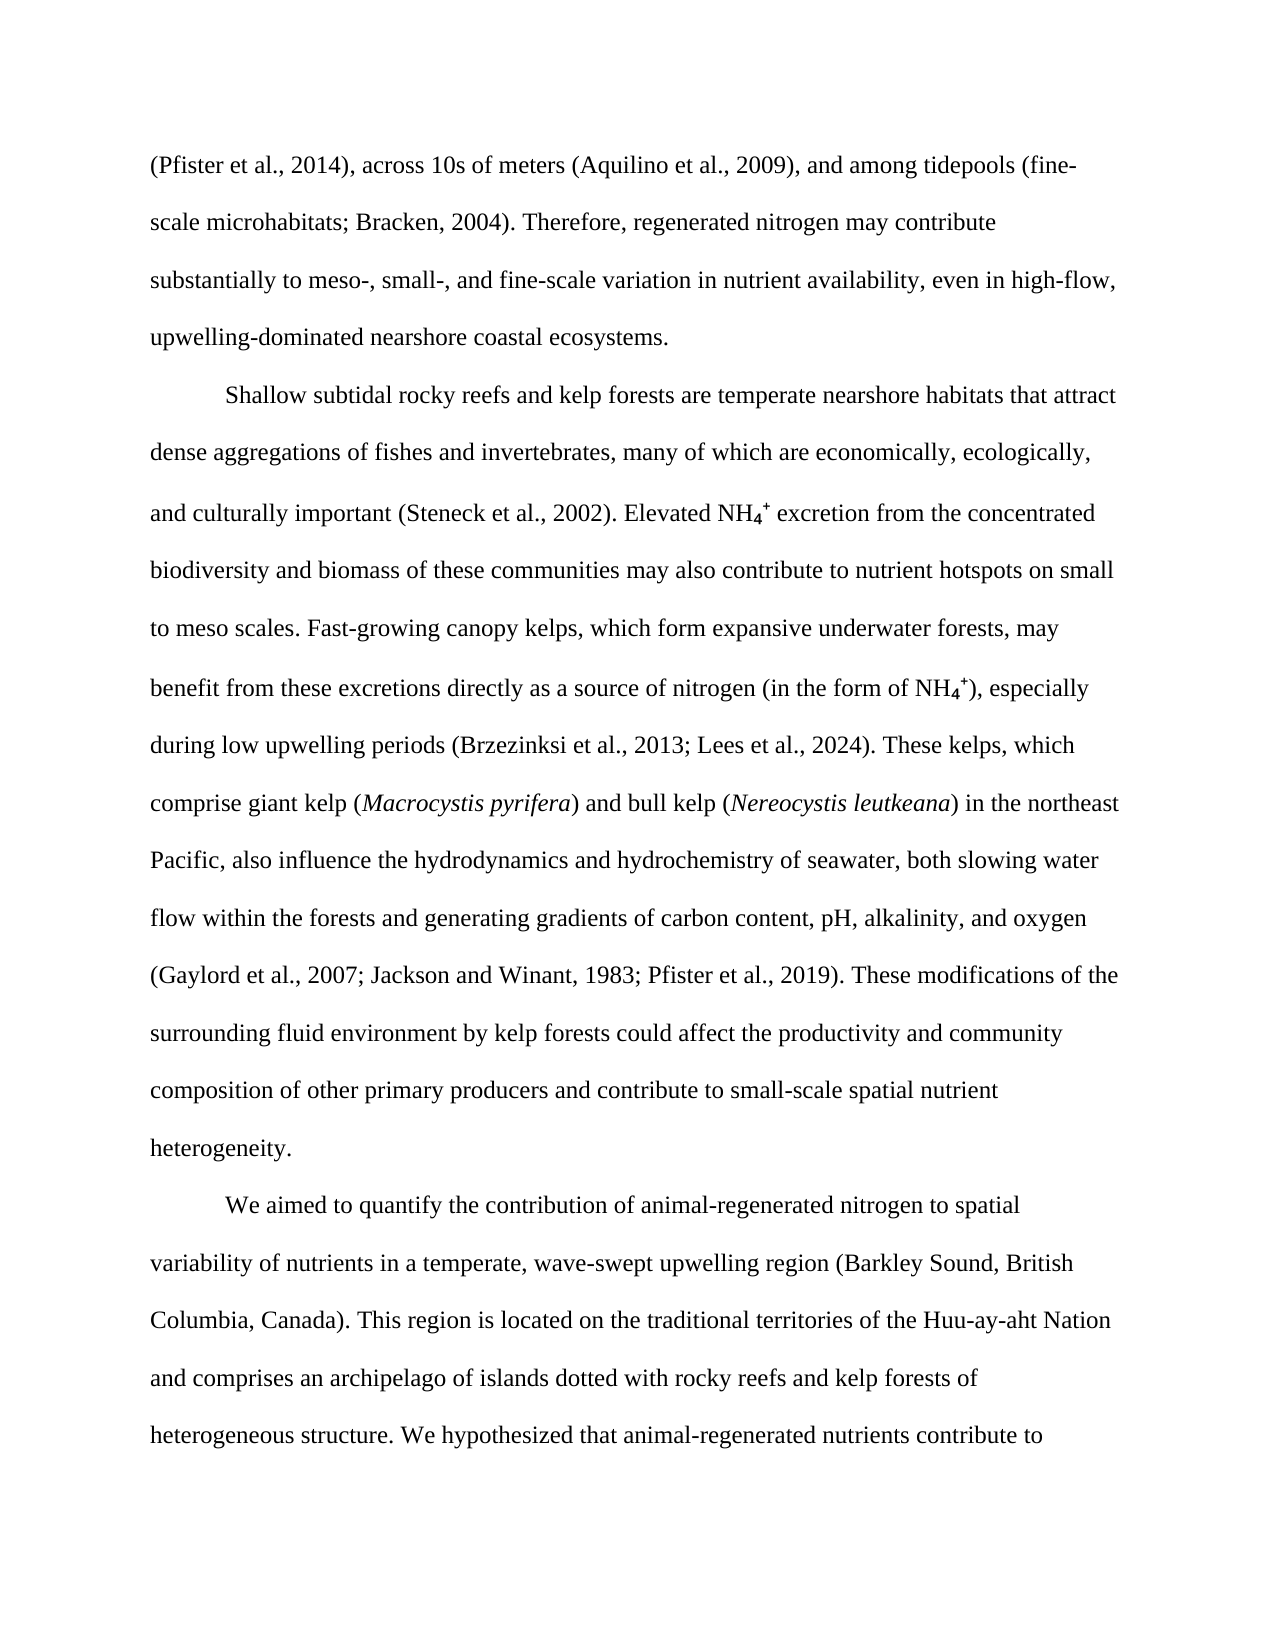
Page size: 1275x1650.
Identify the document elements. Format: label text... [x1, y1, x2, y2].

text Shallow subtidal rocky reefs and kelp forests are temperate nearshore habitats that attract dense aggregations of fishes and invertebrates, many of which are economically, ecologically, and culturally important (Steneck et al., 2002). Elevated NH₄⁺ excretion from the concentrated biodiversity and biomass of these communities may also contribute to nutrient hotspots on small to meso scales. Fast-growing canopy kelps, which form expansive underwater forests, may benefit from these excretions directly as a source of nitrogen (in the form of NH₄⁺), especially during low upwelling periods (Brzezinksi et al., 2013; Lees et al., 2024). These kelps, which comprise giant kelp (Macrocystis pyrifera) and bull kelp (Nereocystis leutkeana) in the northeast Pacific, also influence the hydrodynamics and hydrochemistry of seawater, both slowing water flow within the forests and generating gradients of carbon content, pH, alkalinity, and oxygen (Gaylord et al., 2007; Jackson and Winant, 1983; Pfister et al., 2019). These modifications of the surrounding fluid environment by kelp forests could affect the productivity and community composition of other primary producers and contribute to small-scale spatial nutrient heterogeneity. [150, 380, 1125, 1162]
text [150, 1190, 1125, 1449]
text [150, 150, 1125, 351]
